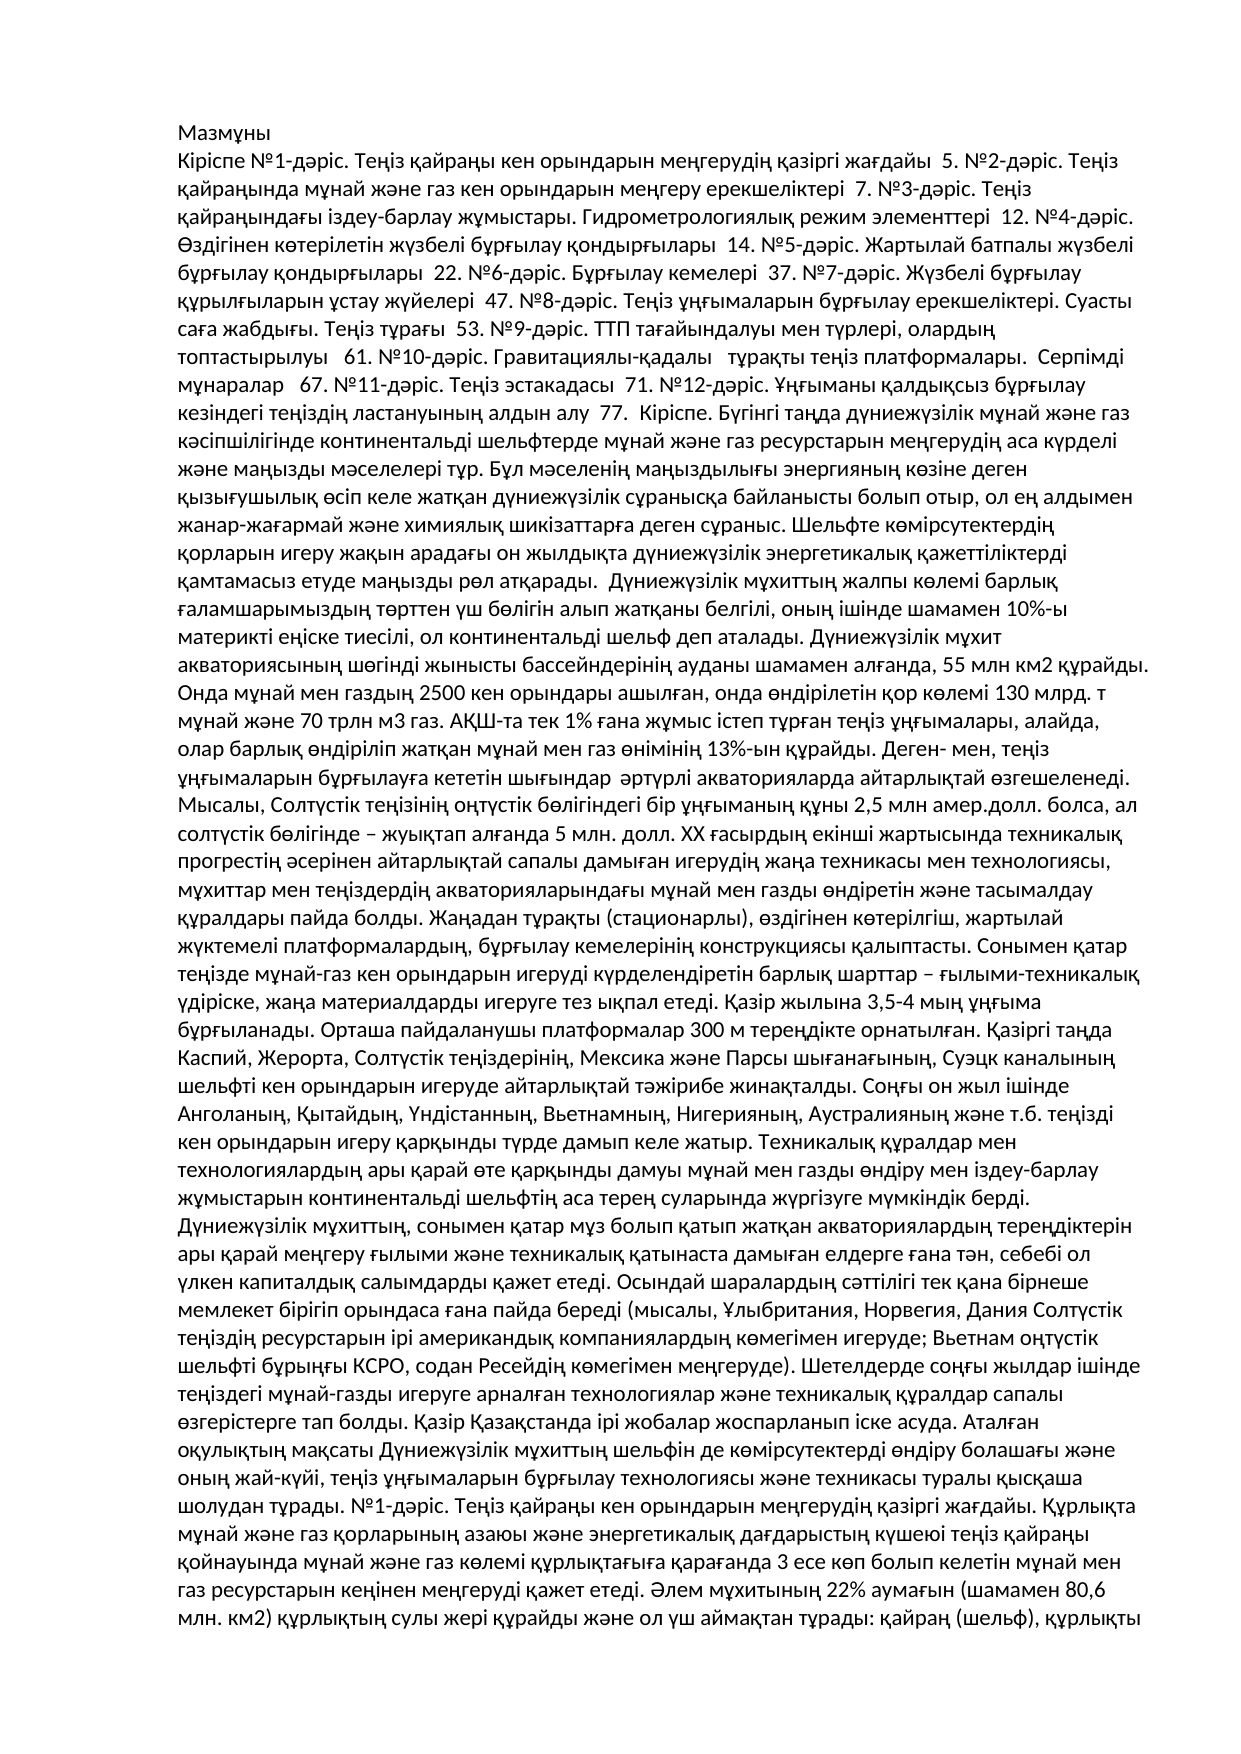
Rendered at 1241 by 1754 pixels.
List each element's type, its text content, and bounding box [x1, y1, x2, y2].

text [177, 146, 1152, 1631]
text Мазмұны [177, 118, 1152, 146]
